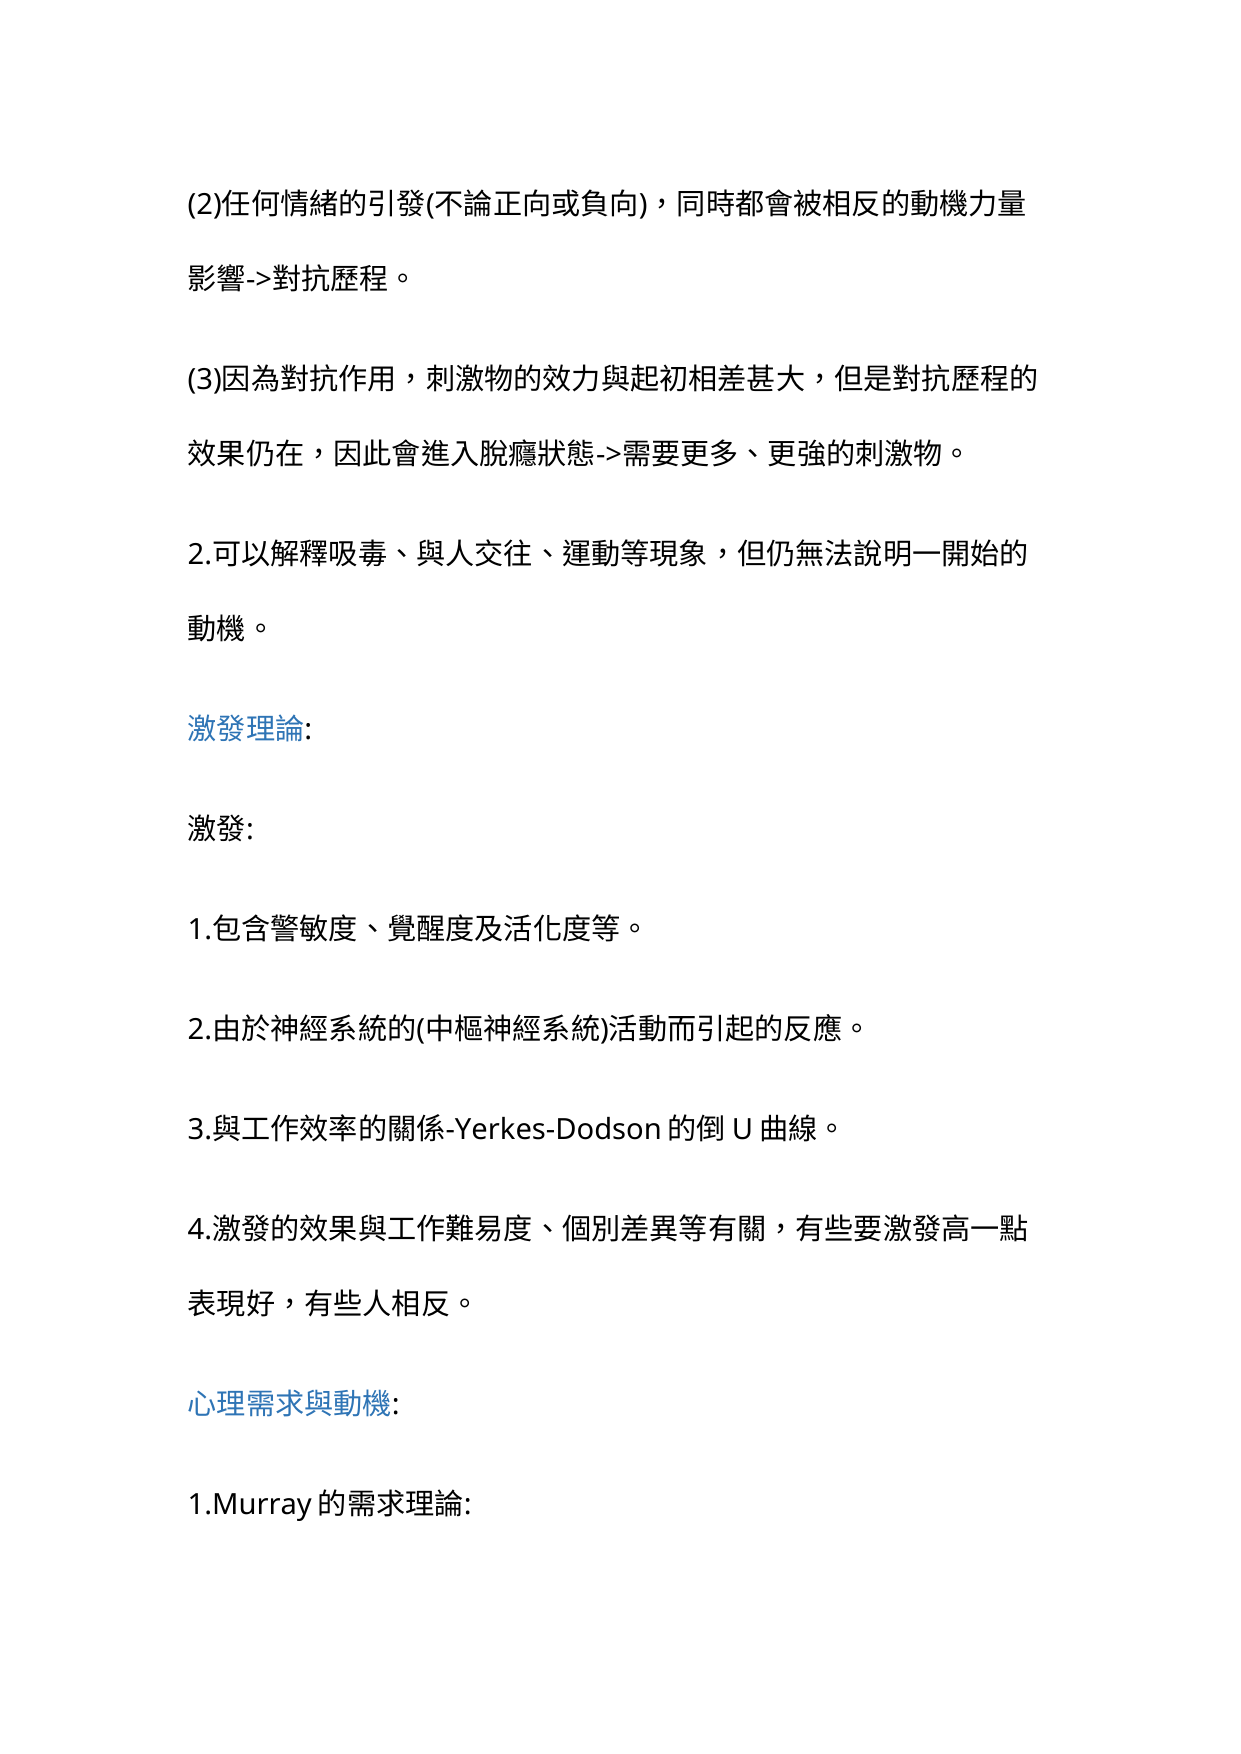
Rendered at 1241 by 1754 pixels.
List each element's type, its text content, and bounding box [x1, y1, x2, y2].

text 1.Murray的需求理論: [187, 1464, 1053, 1539]
text 激發: [187, 789, 1053, 864]
text 2.由於神經系統的(中樞神經系統)活動而引起的反應。 [187, 989, 1053, 1064]
text 心理需求與動機: [187, 1364, 1053, 1439]
text (2)任何情緒的引發(不論正向或負向)，同時都會被相反的動機力量影響->對抗歷程。 [187, 164, 1053, 314]
text (3)因為對抗作用，刺激物的效力與起初相差甚大，但是對抗歷程的效果仍在，因此會進入脫癮狀態->需要更多、更強的刺激物。 [187, 339, 1053, 489]
text 4.激發的效果與工作難易度、個別差異等有關，有些要激發高一點表現好，有些人相反。 [187, 1189, 1053, 1339]
text 1.包含警敏度、覺醒度及活化度等。 [187, 889, 1053, 964]
text 激發理論: [187, 689, 1053, 764]
text 3.與工作效率的關係-Yerkes-Dodson的倒U曲線。 [187, 1089, 1053, 1164]
text 2.可以解釋吸毒、與人交往、運動等現象，但仍無法說明一開始的動機。 [187, 514, 1053, 664]
